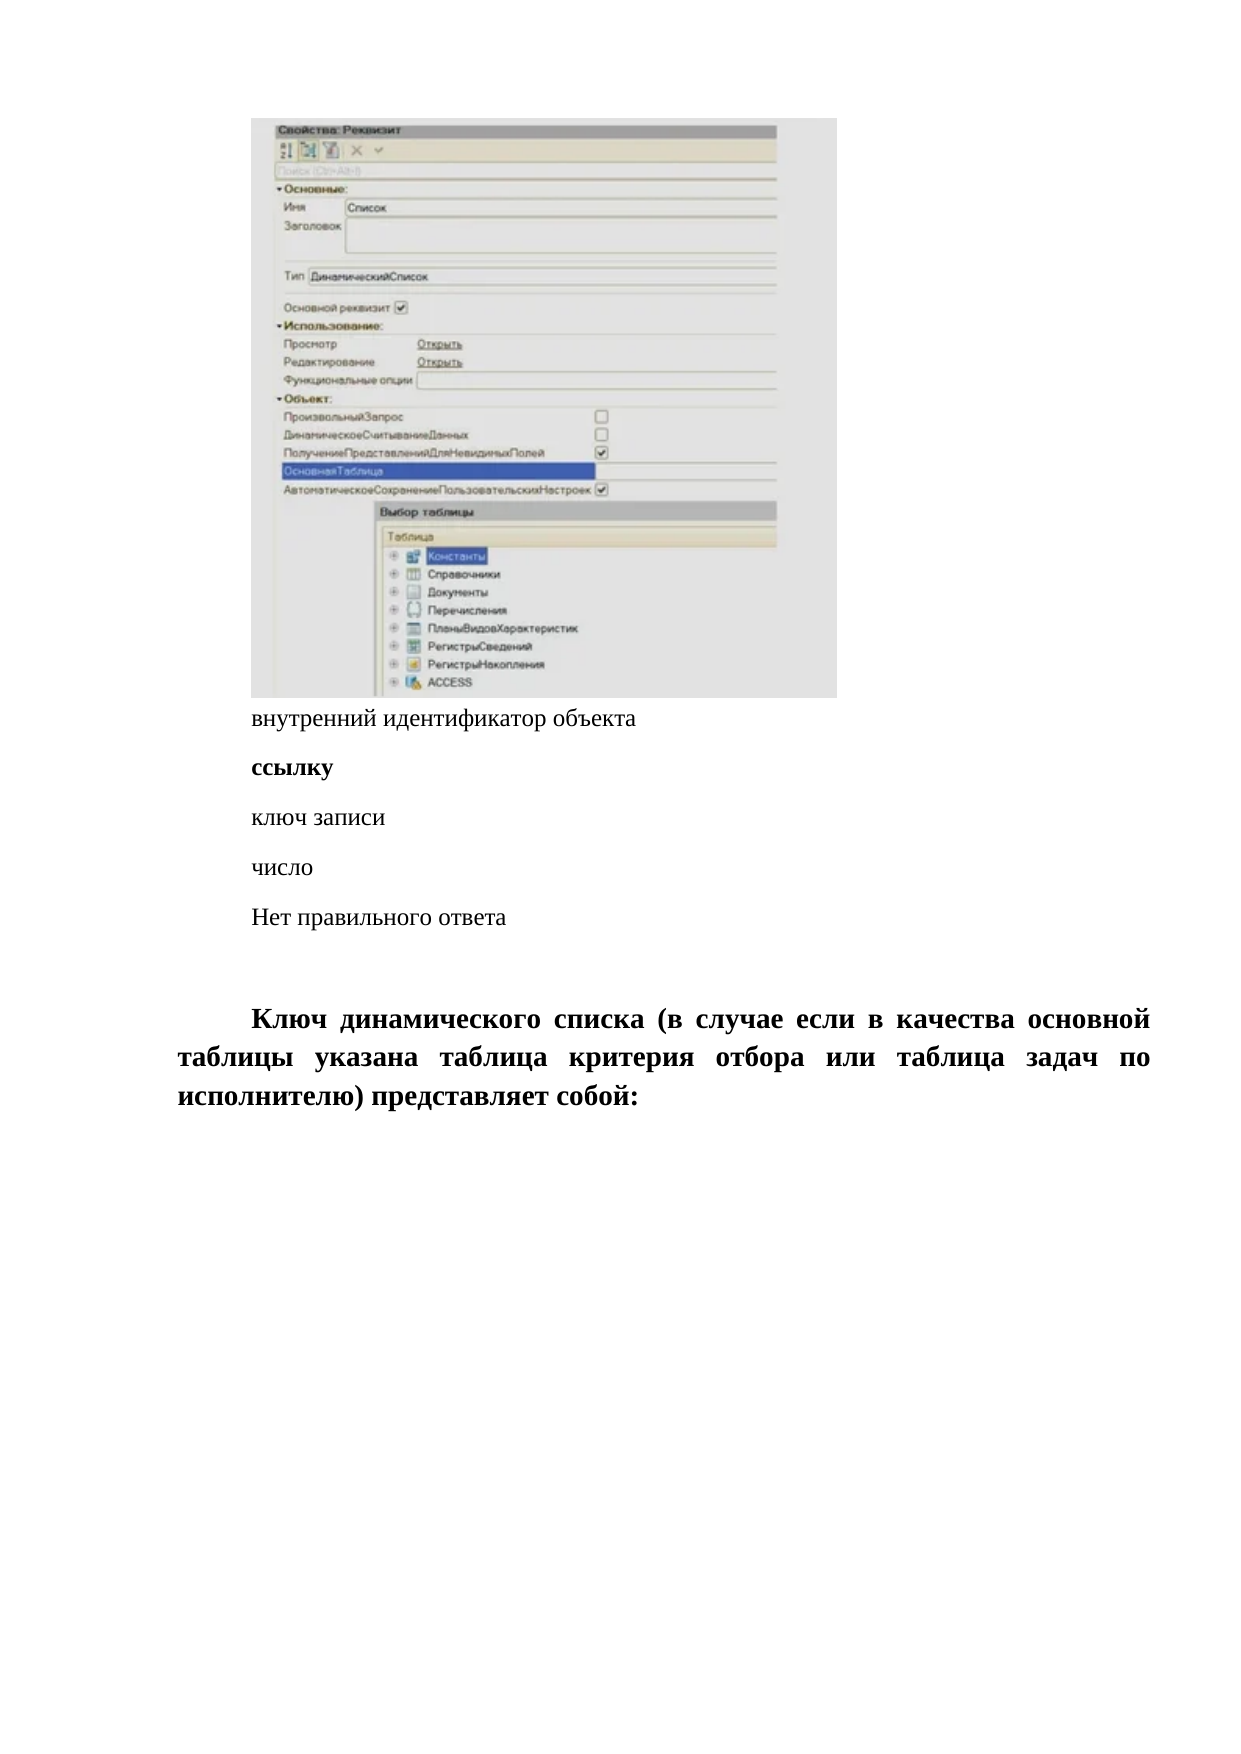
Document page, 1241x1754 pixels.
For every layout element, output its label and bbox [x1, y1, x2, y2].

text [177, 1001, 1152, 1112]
picture [251, 118, 837, 698]
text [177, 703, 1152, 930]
